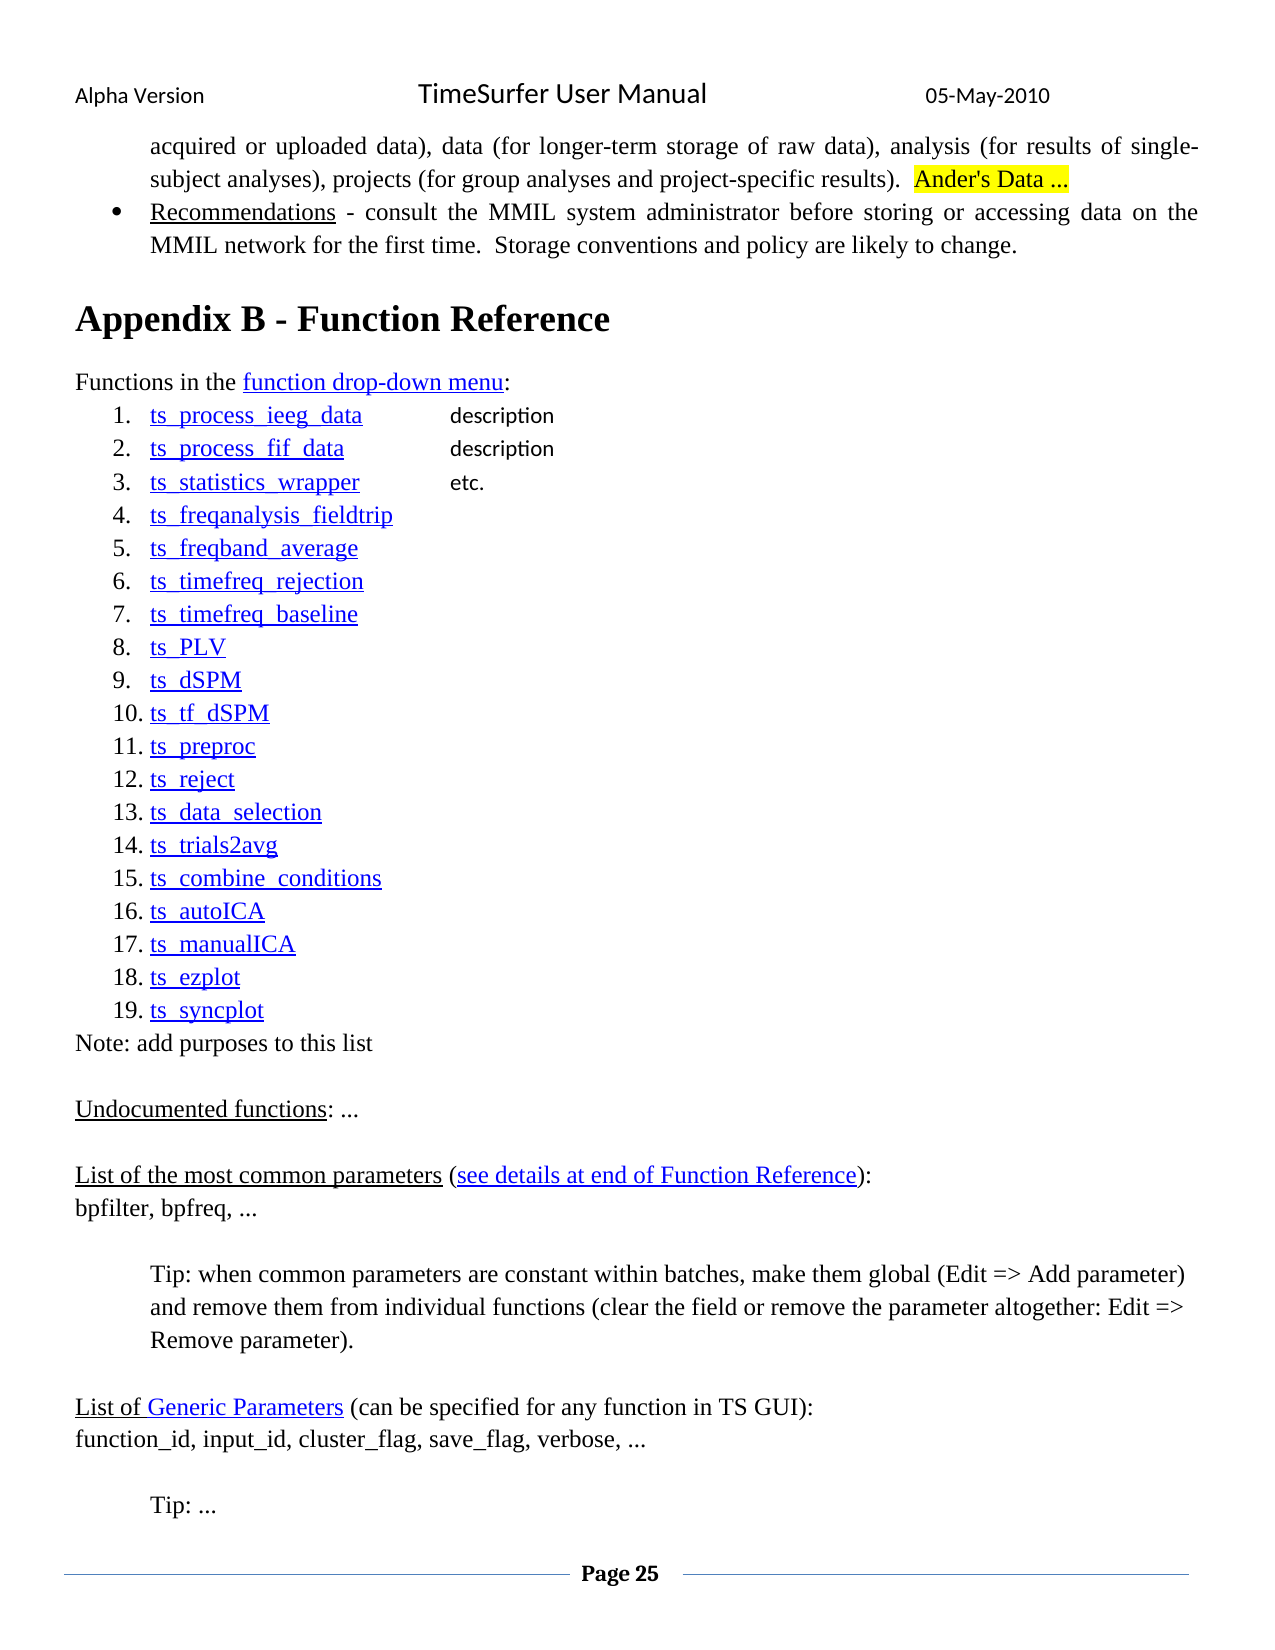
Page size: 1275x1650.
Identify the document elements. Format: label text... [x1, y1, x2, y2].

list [112, 131, 1200, 193]
list ts_dSPM [112, 665, 1200, 694]
text Functions in the function drop-down menu: [75, 367, 1200, 396]
list ts_trials2avg [112, 830, 1200, 859]
list ts_manualICA [112, 929, 1200, 958]
list ts_statistics_wrapper etc. [112, 467, 1200, 496]
list ts_combine_conditions [112, 863, 1200, 892]
list ts_autoICA [112, 896, 1200, 925]
text Tip: when common parameters are constant within batches, make them global (Edit => Add parameter) and remove them from individual functions (clear the field or remove the parameter altogether: Edit => Remove parameter). [150, 1259, 1200, 1354]
text Note: add purposes to this list [75, 1028, 1200, 1057]
list ts_ezplot [112, 962, 1200, 991]
text List of Generic Parameters (can be specified for any function in TS GUI): [75, 1392, 1200, 1420]
text function_id, input_id, cluster_flag, save_flag, verbose, ... [75, 1424, 1200, 1453]
list ts_reject [112, 764, 1200, 793]
list ts_PLV [112, 632, 1200, 661]
text Undocumented functions: ... [75, 1094, 1200, 1123]
text Appendix B - Function Reference [75, 297, 1200, 340]
list ts_timefreq_baseline [112, 599, 1200, 628]
list ts_timefreq_rejection [112, 566, 1200, 595]
list ts_syncplot [112, 995, 1200, 1024]
list ts_preproc [112, 731, 1200, 760]
list ts_process_fif_data description [112, 433, 1200, 462]
text bpfilter, bpfreq, ... [75, 1193, 1200, 1222]
list ts_process_ieeg_data description [112, 400, 1200, 429]
text Tip: ... [150, 1491, 1200, 1519]
list ts_data_selection [112, 797, 1200, 826]
list ts_freqanalysis_fieldtrip [112, 500, 1200, 529]
list ts_tf_dSPM [112, 698, 1200, 727]
list Recommendations - consult the MMIL system administrator before storing or accessing data on the MMIL network for the first time. Storage conventions and policy are likely to change. [112, 197, 1200, 259]
list ts_freqband_average [112, 533, 1200, 562]
text List of the most common parameters (see details at end of Function Reference): [75, 1160, 1200, 1189]
